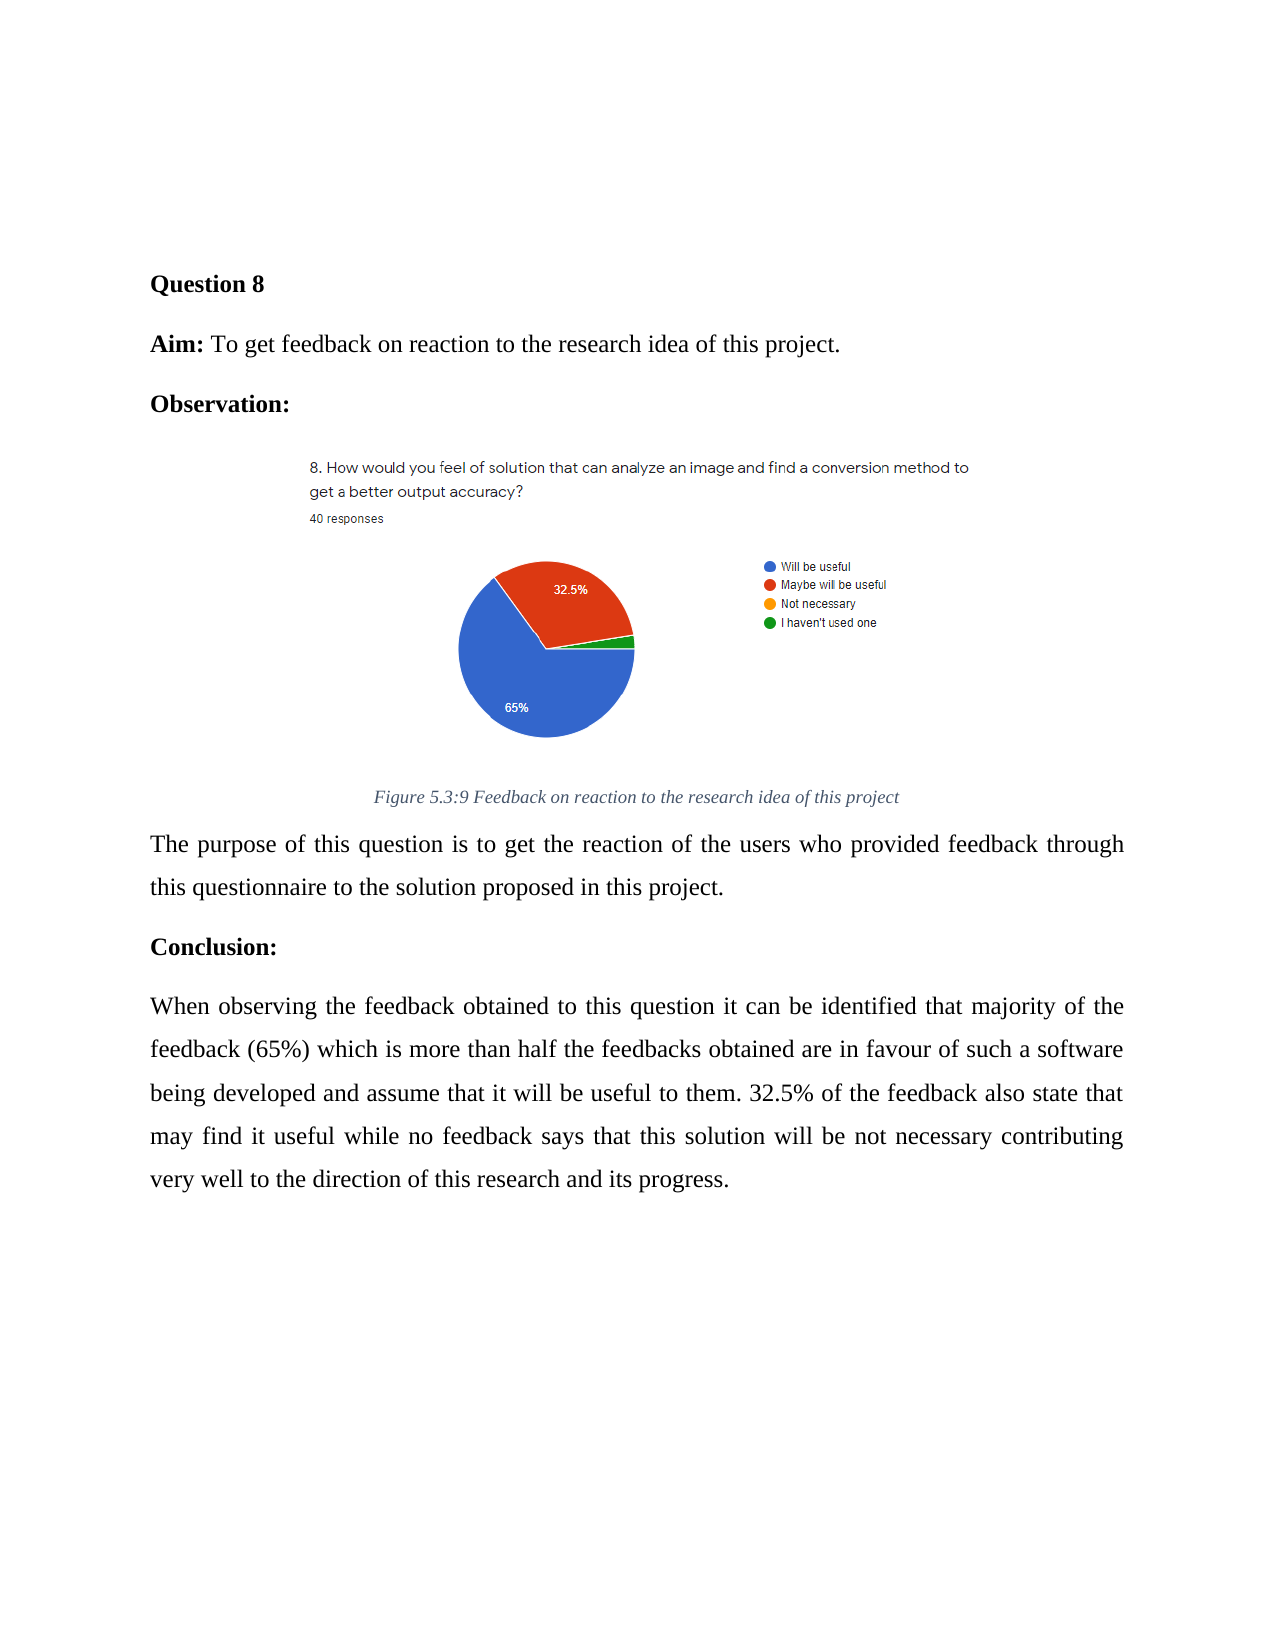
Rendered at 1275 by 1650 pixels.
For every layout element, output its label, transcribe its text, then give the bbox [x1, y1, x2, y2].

text The purpose of this question is to get the reaction of the users who provided feedback through this questionnaire to the solution proposed in this project. [150, 829, 1125, 901]
text Conclusion: [150, 932, 1125, 960]
text When observing the feedback obtained to this question it can be identified that majority of the feedback (65%) which is more than half the feedbacks obtained are in favour of such a software being developed and assume that it will be useful to them. 32.5% of the feedback also state that may find it useful while no feedback says that this solution will be not necessary contributing very well to the direction of this research and its progress. [150, 991, 1125, 1193]
picture [295, 448, 980, 756]
text Observation: [150, 389, 1125, 418]
text Aim: To get feedback on reaction to the research idea of this project. [150, 329, 1125, 358]
text Question 8 [150, 269, 1125, 298]
